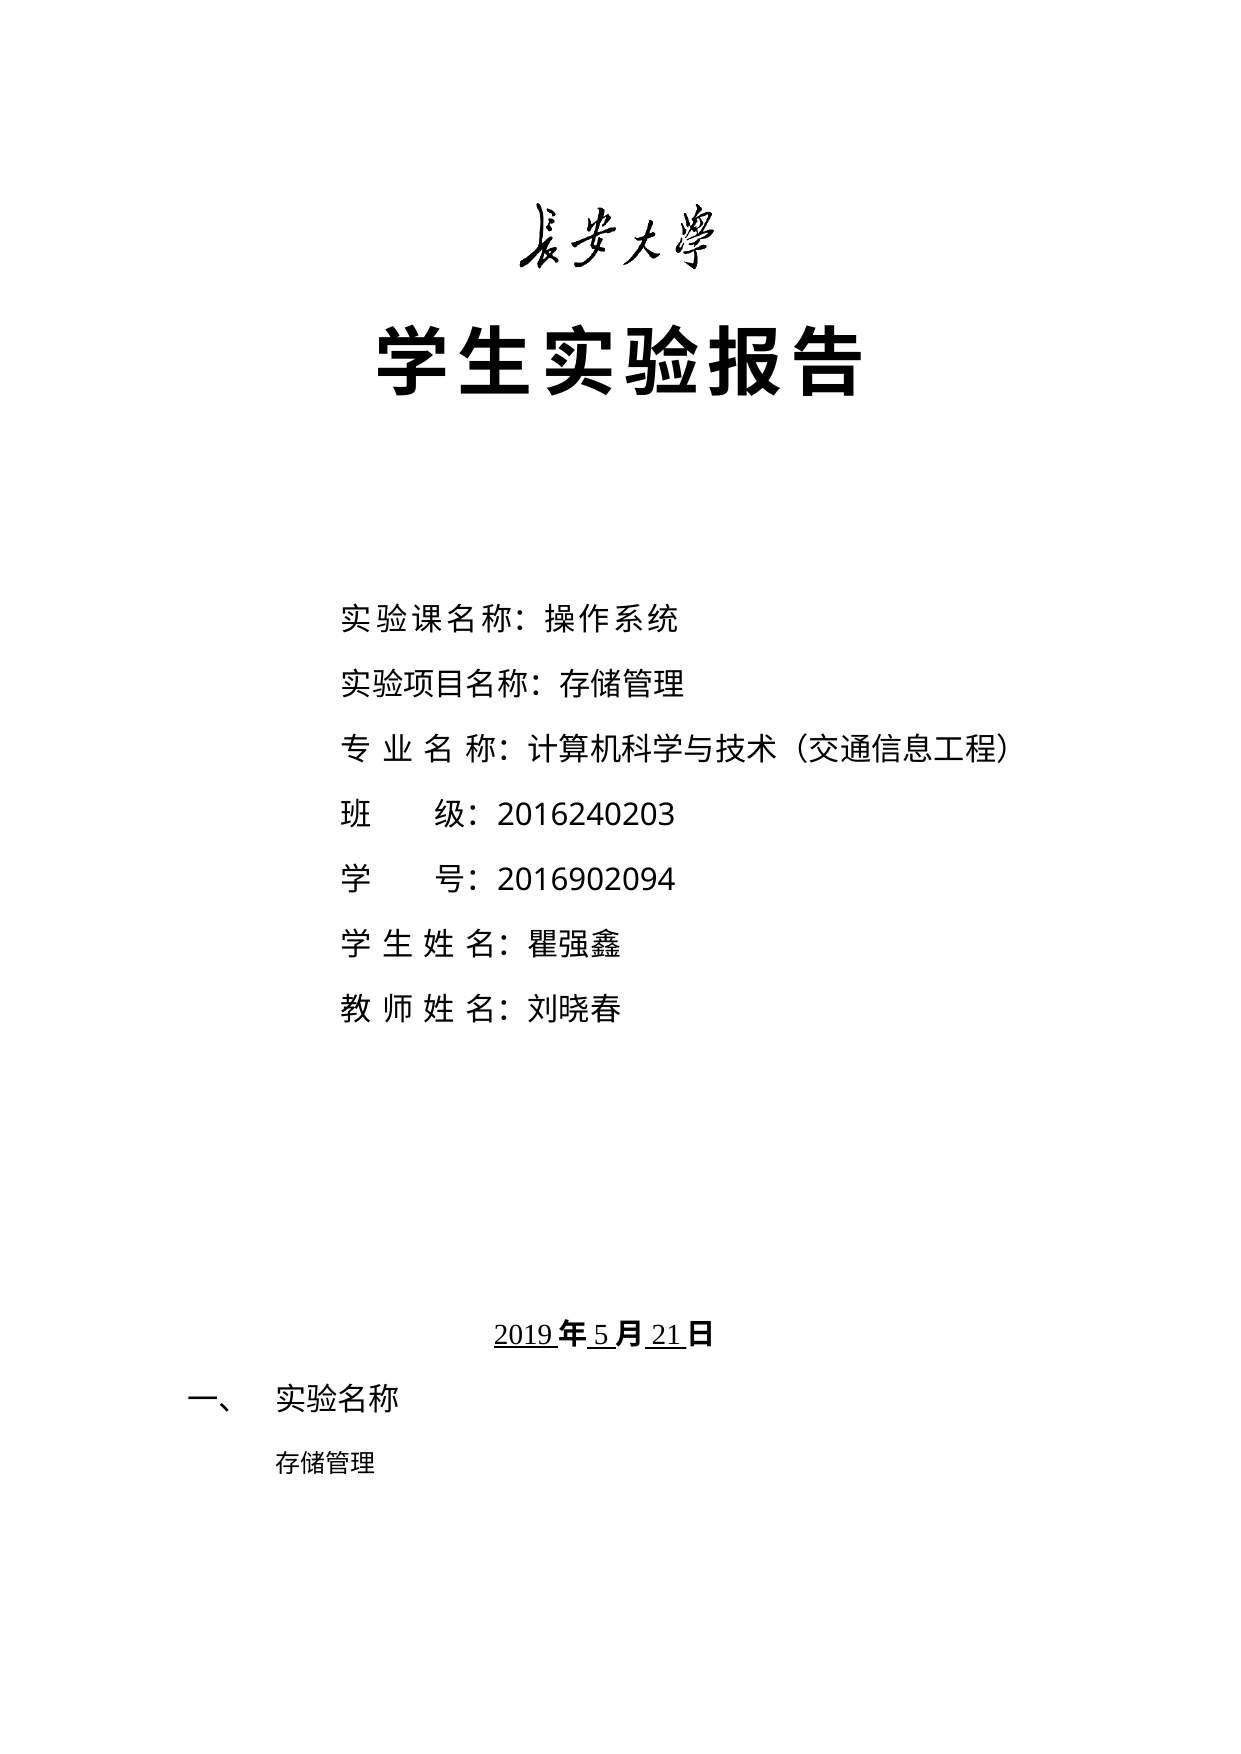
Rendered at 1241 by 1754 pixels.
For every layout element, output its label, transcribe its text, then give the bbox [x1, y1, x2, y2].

text 学号：2016902094 [341, 844, 1053, 909]
text 实验项目名称：存储管理 [341, 649, 1053, 714]
text 存储管理 [231, 1429, 1031, 1494]
text 学生实验报告 [187, 292, 1053, 422]
text 实验课名称：操作系统 [341, 584, 1053, 649]
text 专业名称：计算机科学与技术（交通信息工程） [341, 714, 1053, 779]
text 学生姓名：瞿强鑫 [341, 909, 1053, 974]
text 班级：2016240203 [341, 779, 1053, 844]
list 实验名称 [187, 1364, 1053, 1429]
text 2019年 5 月 21日 [187, 1299, 1053, 1364]
text 教师姓名：刘晓春 [341, 974, 1053, 1039]
